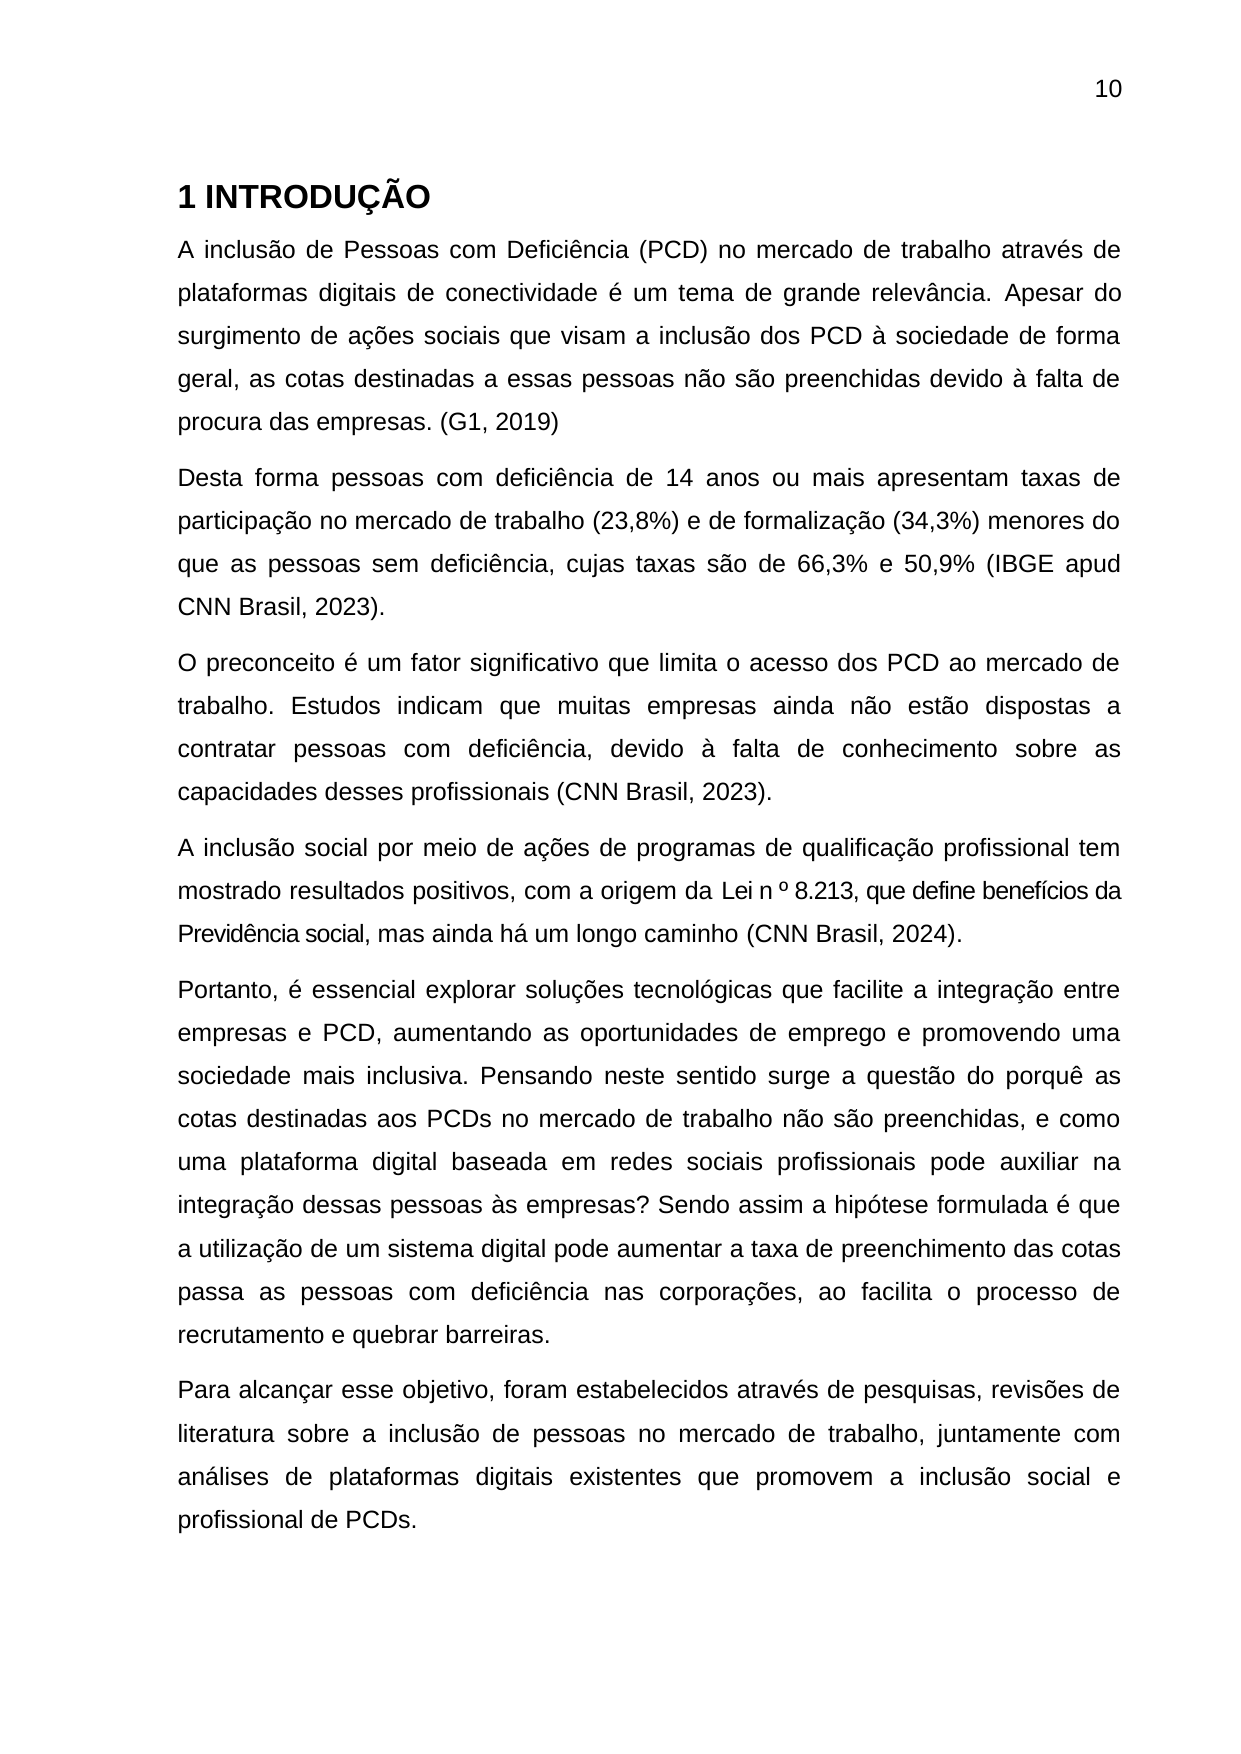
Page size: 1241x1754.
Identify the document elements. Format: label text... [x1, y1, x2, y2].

text 1 INTRODUÇÃO [177, 177, 1122, 216]
text A inclusão social por meio de ações de programas de qualificação profissional tem mostrado resultados positivos, com a origem da Lei n º 8.213, que define benefícios da Previdência social, mas ainda há um longo caminho (CNN Brasil, 2024). [177, 833, 1122, 948]
text Desta forma pessoas com deficiência de 14 anos ou mais apresentam taxas de participação no mercado de trabalho (23,8%) e de formalização (34,3%) menores do que as pessoas sem deficiência, cujas taxas são de 66,3% e 50,9% (IBGE apud CNN Brasil, 2023). [177, 463, 1122, 621]
text Portanto, é essencial explorar soluções tecnológicas que facilite a integração entre empresas e PCD, aumentando as oportunidades de emprego e promovendo uma sociedade mais inclusiva. Pensando neste sentido surge a questão do porquê as cotas destinadas aos PCDs no mercado de trabalho não são preenchidas, e como uma plataforma digital baseada em redes sociais profissionais pode auxiliar na integração dessas pessoas às empresas? Sendo assim a hipótese formulada é que a utilização de um sistema digital pode aumentar a taxa de preenchimento das cotas passa as pessoas com deficiência nas corporações, ao facilita o processo de recrutamento e quebrar barreiras. [177, 975, 1122, 1348]
text A inclusão de Pessoas com Deficiência (PCD) no mercado de trabalho através de plataformas digitais de conectividade é um tema de grande relevância. Apesar do surgimento de ações sociais que visam a inclusão dos PCD à sociedade de forma geral, as cotas destinadas a essas pessoas não são preenchidas devido à falta de procura das empresas. (G1, 2019) [177, 235, 1122, 436]
text O preconceito é um fator significativo que limita o acesso dos PCD ao mercado de trabalho. Estudos indicam que muitas empresas ainda não estão dispostas a contratar pessoas com deficiência, devido à falta de conhecimento sobre as capacidades desses profissionais (CNN Brasil, 2023). [177, 648, 1122, 806]
text Para alcançar esse objetivo, foram estabelecidos através de pesquisas, revisões de literatura sobre a inclusão de pessoas no mercado de trabalho, juntamente com análises de plataformas digitais existentes que promovem a inclusão social e profissional de PCDs. [177, 1375, 1122, 1533]
